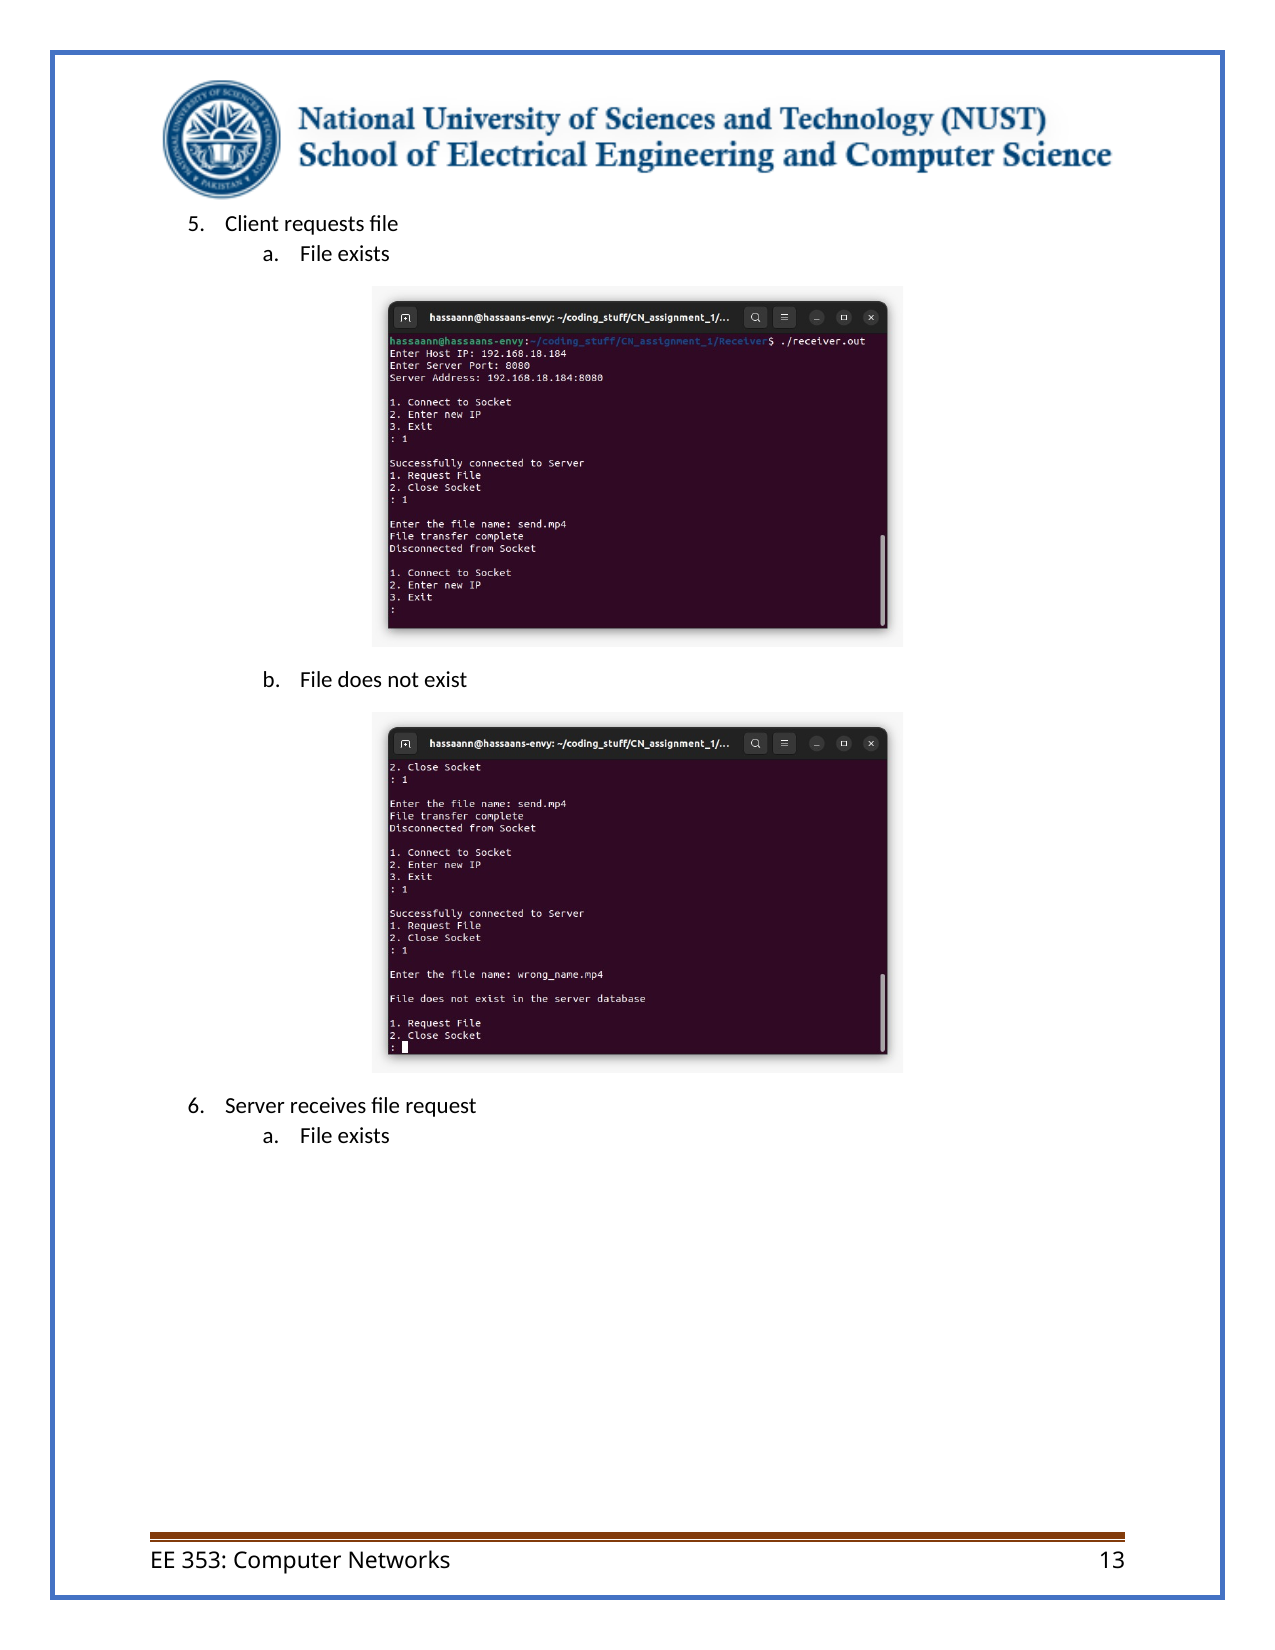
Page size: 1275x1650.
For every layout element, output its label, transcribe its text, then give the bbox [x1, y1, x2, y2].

picture [150, 75, 1125, 210]
picture [371, 712, 904, 1073]
list File does not exist [262, 665, 1125, 693]
list Server receives file request [187, 1091, 1125, 1119]
list File exists [262, 239, 1125, 268]
picture [371, 286, 904, 647]
list File exists [262, 1121, 1125, 1149]
list Client requests file [187, 210, 1125, 237]
